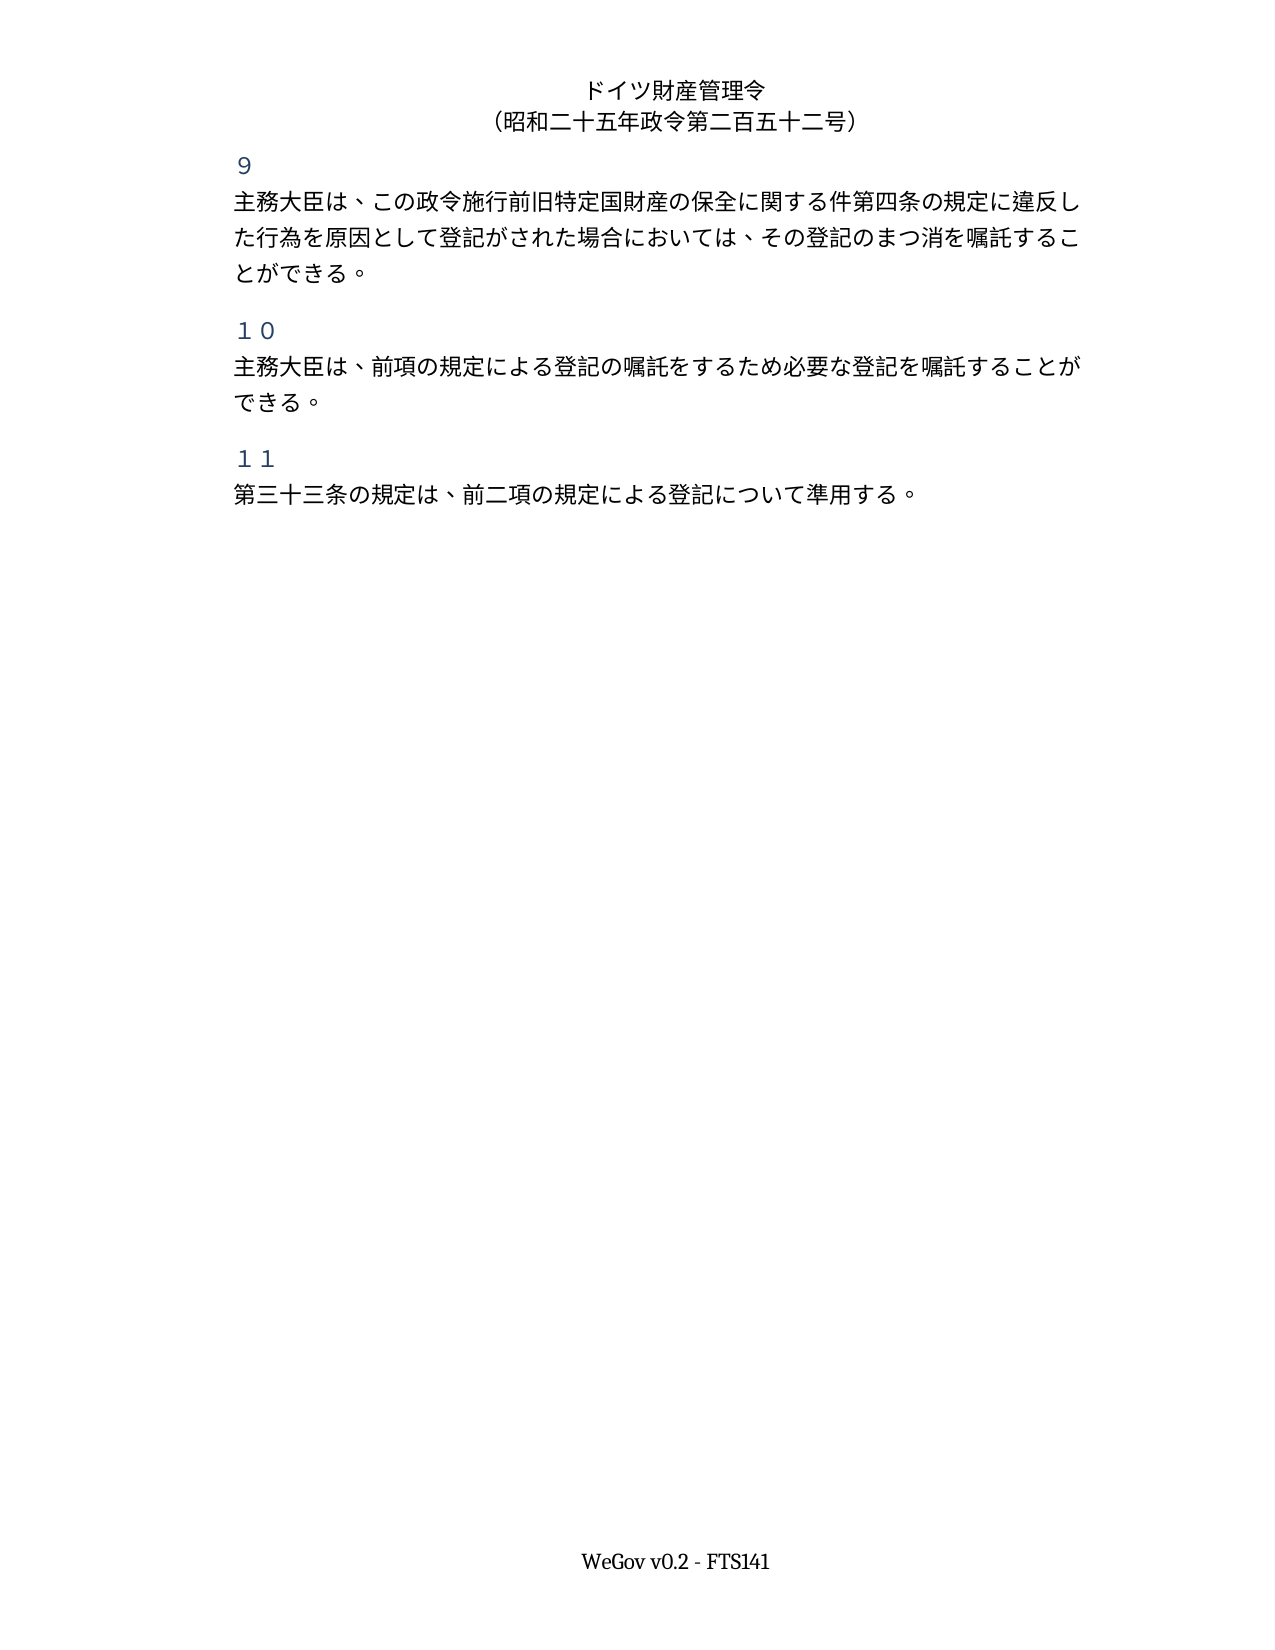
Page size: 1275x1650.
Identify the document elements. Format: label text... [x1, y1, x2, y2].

subtitle ９ [233, 150, 1087, 181]
subtitle １１ [233, 443, 1087, 474]
subtitle １０ [233, 314, 1087, 346]
text 第三十三条の規定は、前二項の規定による登記について準用する。 [233, 479, 1087, 510]
text 主務大臣は、この政令施行前旧特定国財産の保全に関する件第四条の規定に違反した行為を原因として登記がされた場合においては、その登記のまつ消を嘱託することができる。 [233, 186, 1087, 289]
text 主務大臣は、前項の規定による登記の嘱託をするため必要な登記を嘱託することができる。 [233, 351, 1087, 418]
